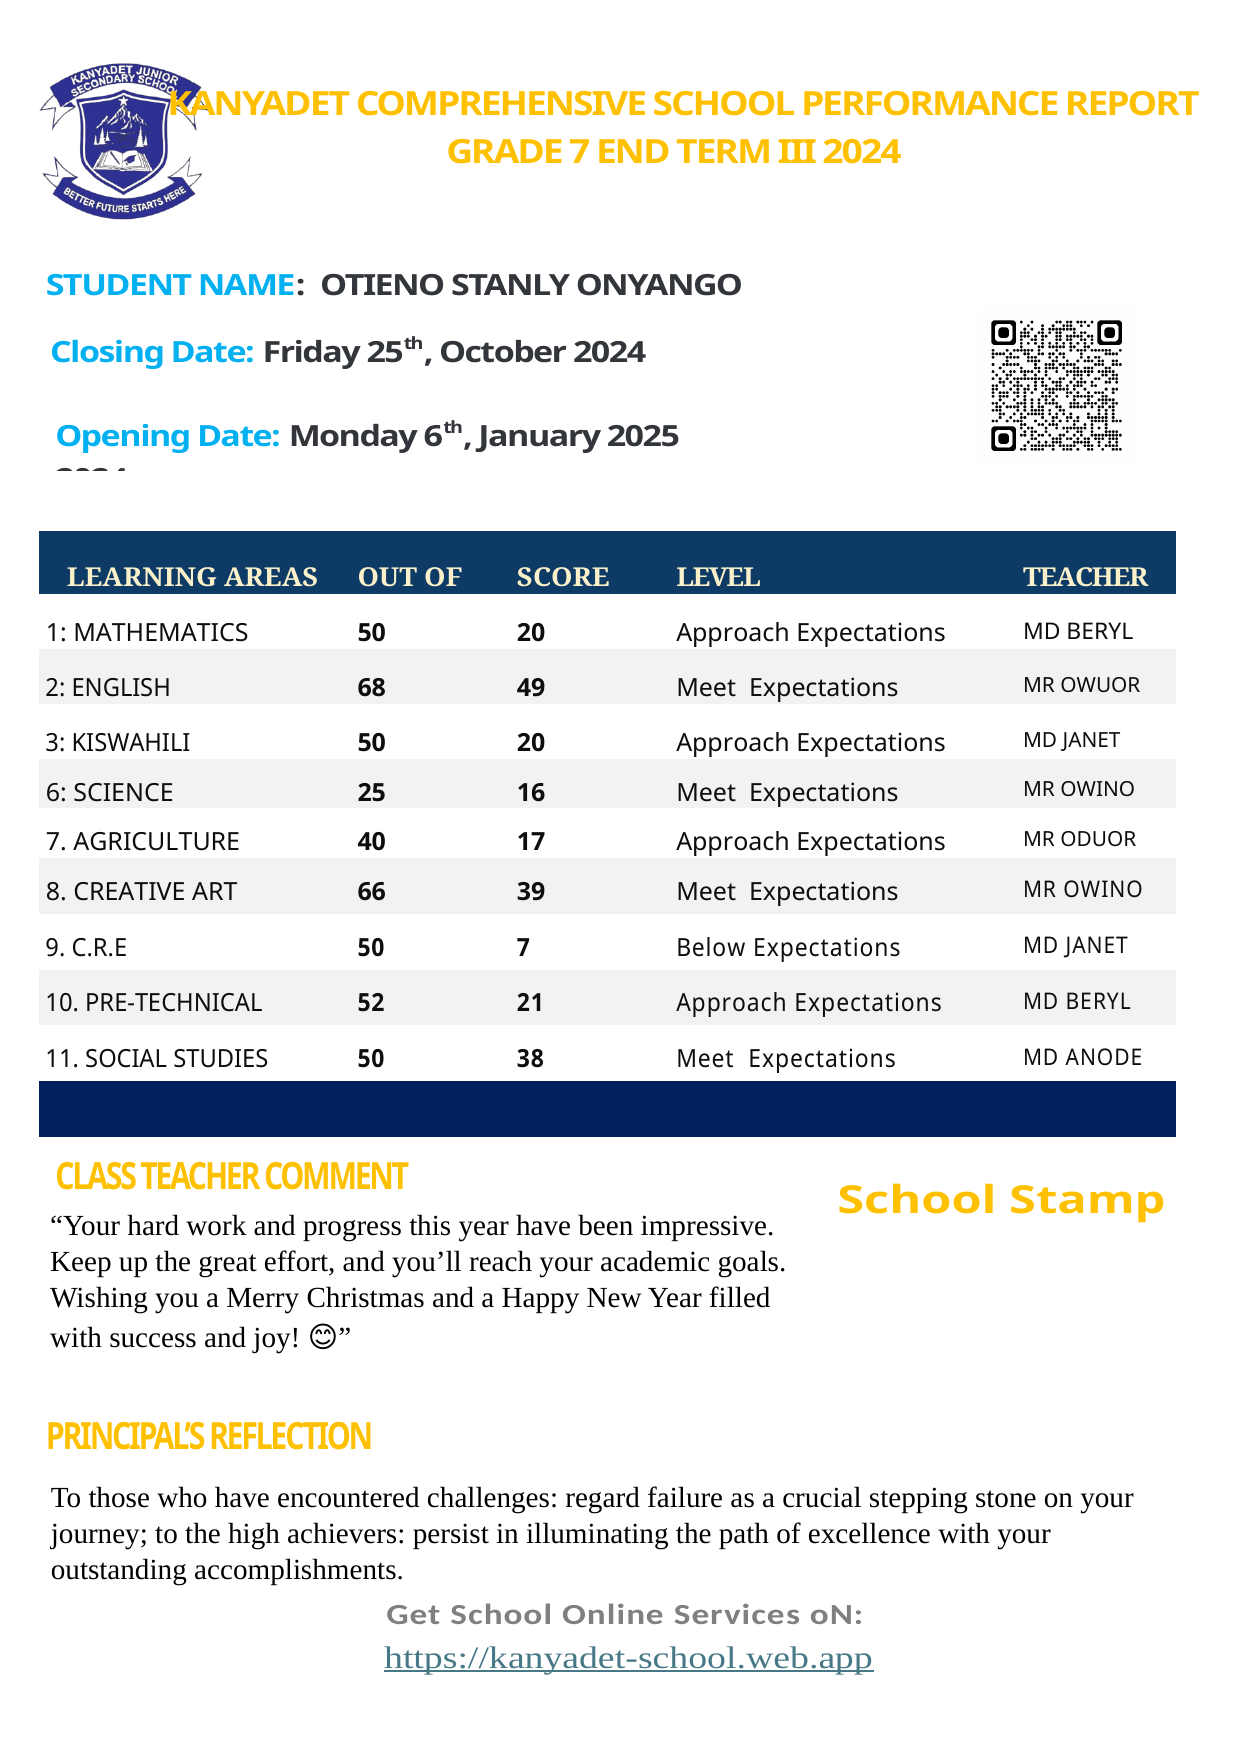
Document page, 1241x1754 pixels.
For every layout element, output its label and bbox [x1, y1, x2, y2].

picture [977, 306, 1136, 465]
picture [35, 57, 213, 222]
picture [199, 96, 205, 105]
